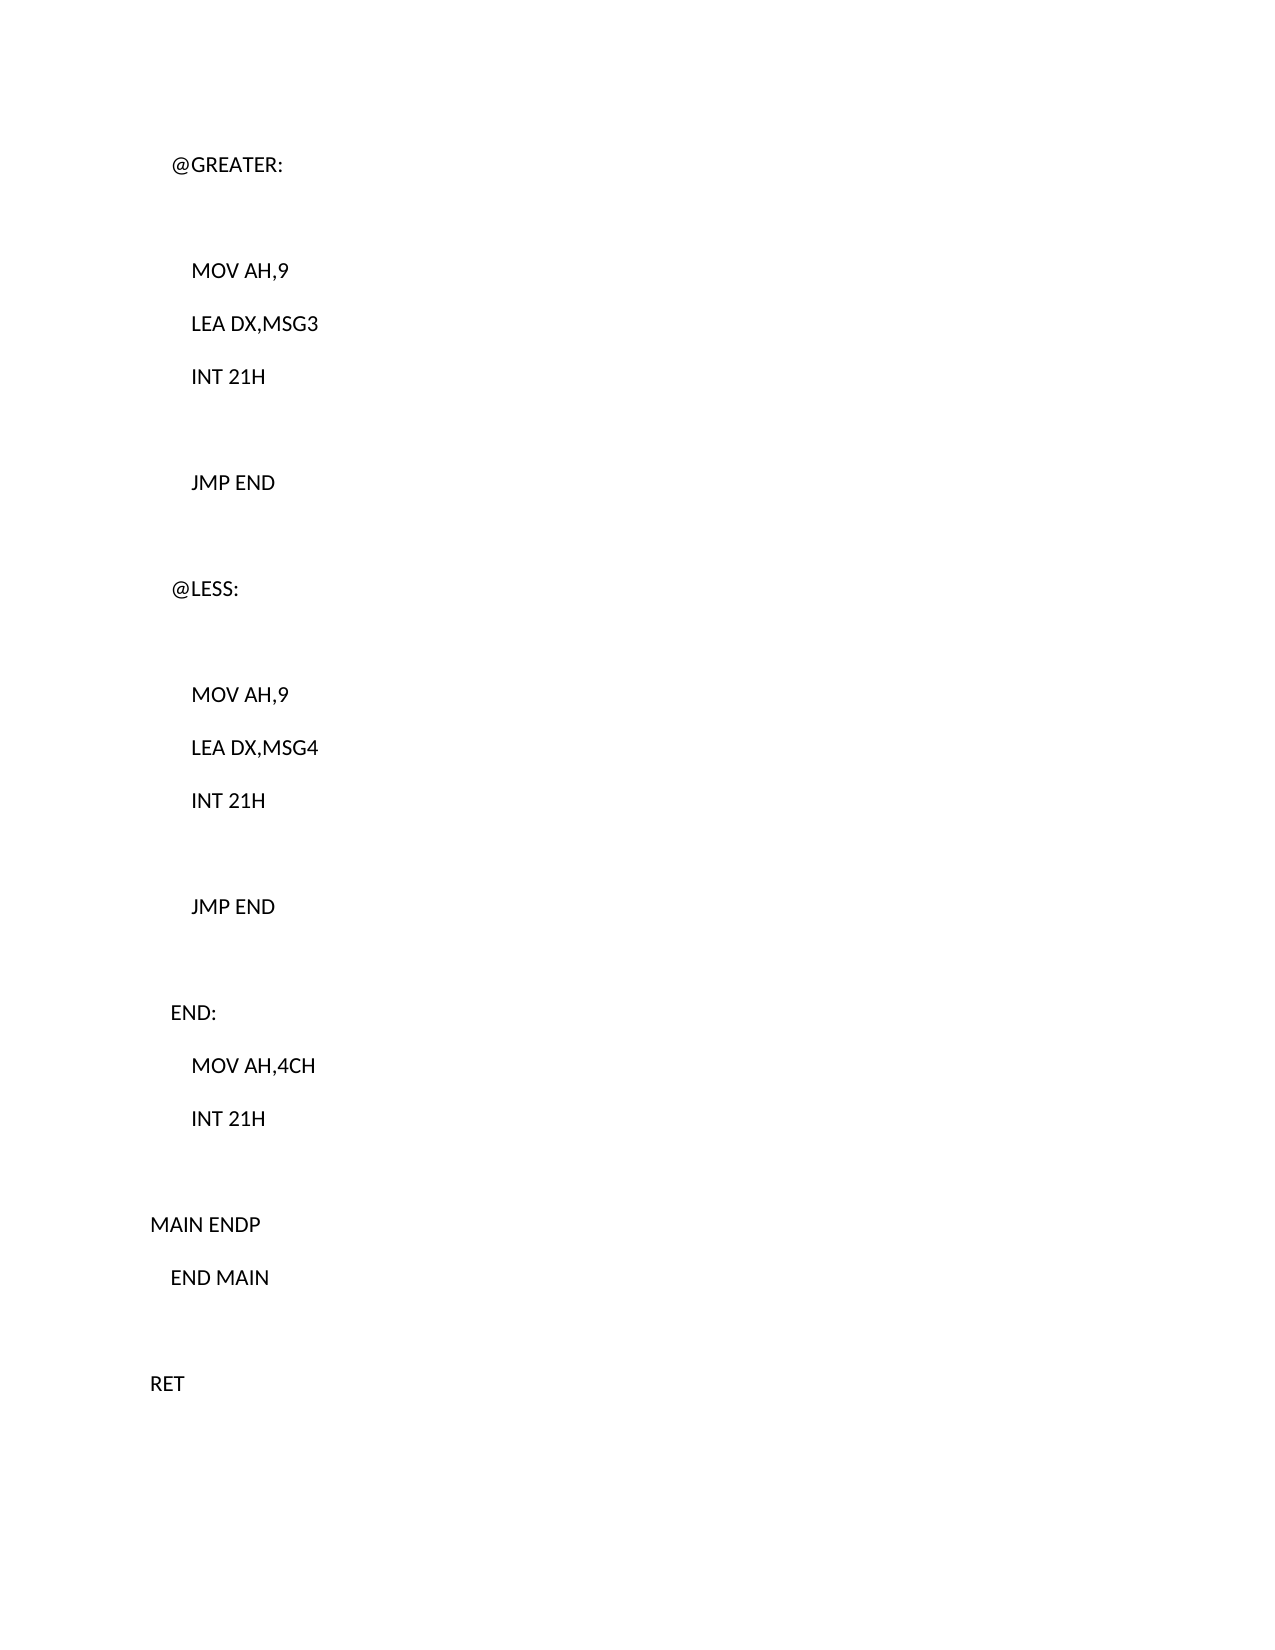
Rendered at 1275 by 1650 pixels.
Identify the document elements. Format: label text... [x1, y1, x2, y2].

text END MAIN [150, 1263, 1125, 1291]
text MAIN ENDP [150, 1210, 1125, 1238]
text INT 21H [150, 1104, 1125, 1132]
text @GREATER: [150, 150, 1125, 178]
text MOV AH,4CH [150, 1051, 1125, 1079]
text LEA DX,MSG4 [150, 733, 1125, 761]
text INT 21H [150, 362, 1125, 390]
text @LESS: [150, 574, 1125, 602]
text MOV AH,9 [150, 256, 1125, 284]
text END: [150, 998, 1125, 1026]
text LEA DX,MSG3 [150, 309, 1125, 337]
text JMP END [150, 892, 1125, 920]
text JMP END [150, 468, 1125, 496]
text RET [150, 1369, 1125, 1397]
text MOV AH,9 [150, 680, 1125, 708]
text INT 21H [150, 786, 1125, 814]
